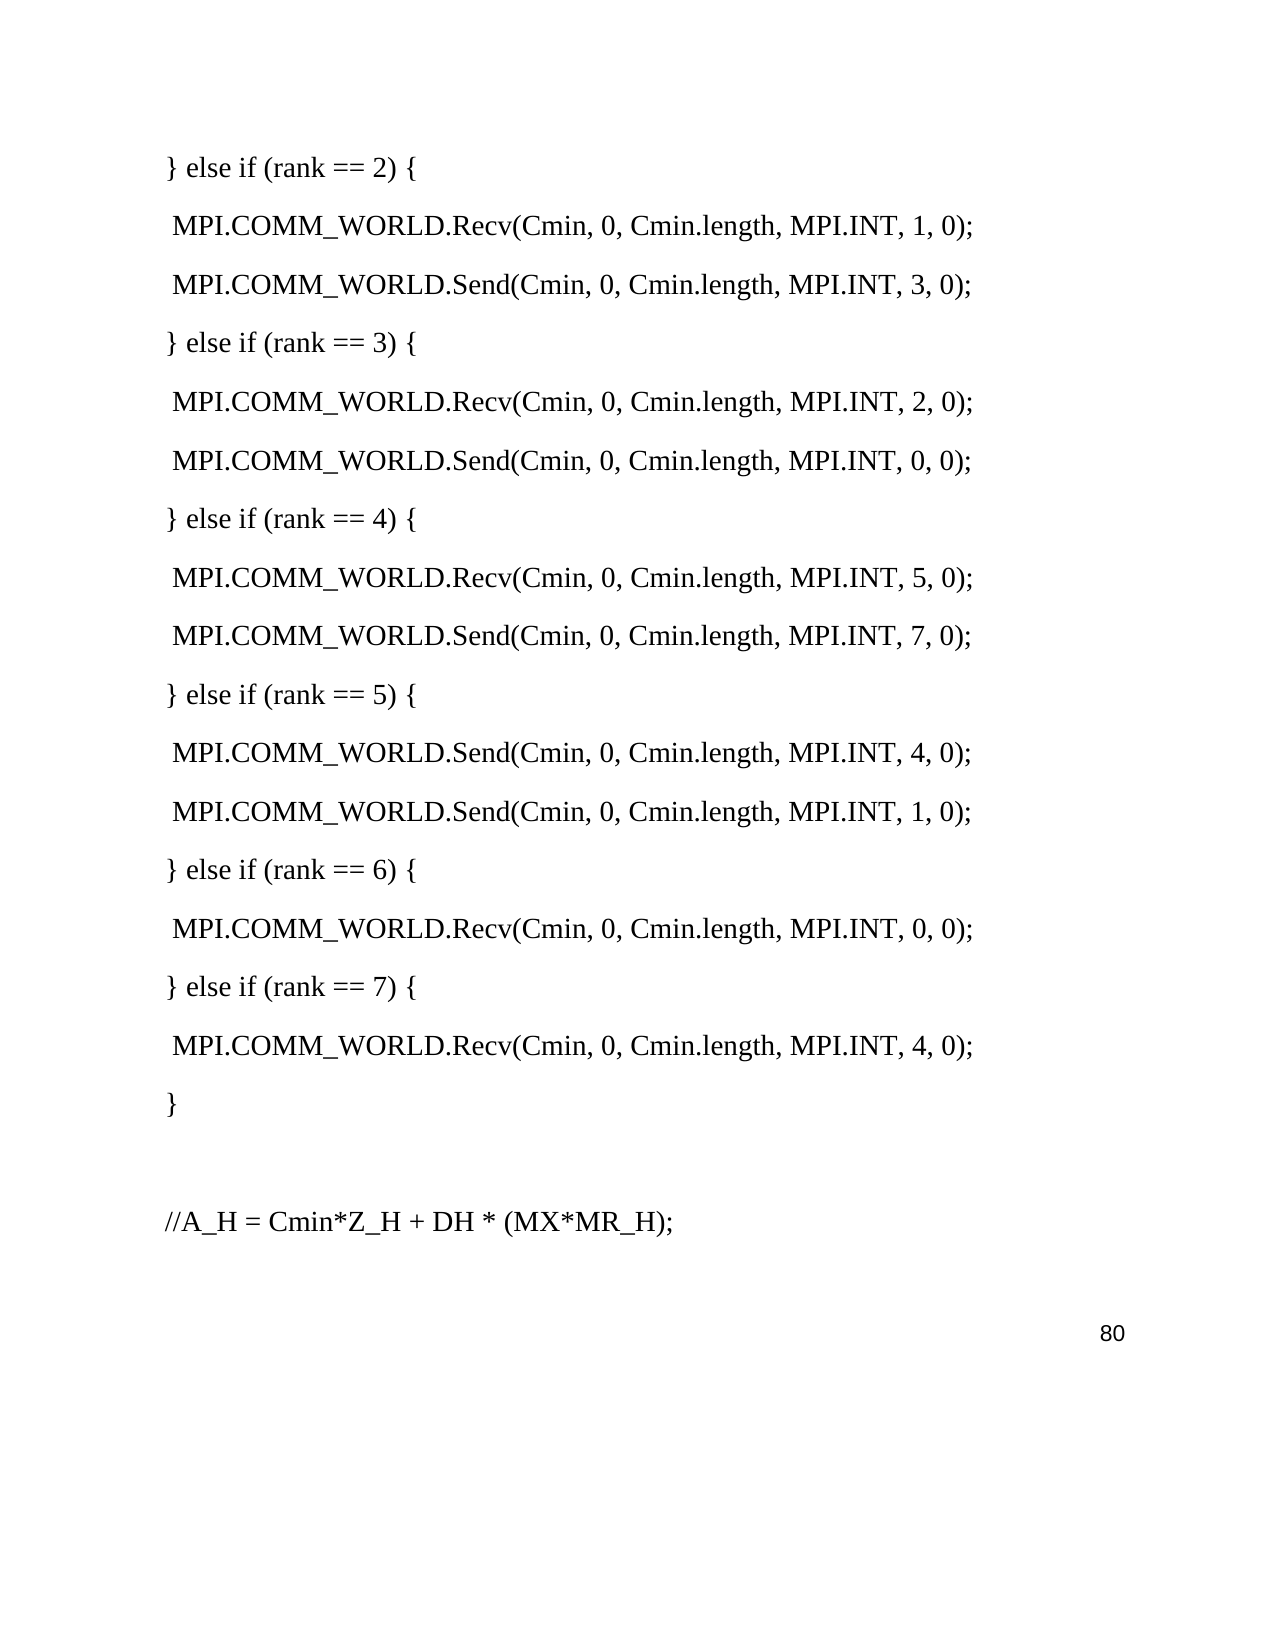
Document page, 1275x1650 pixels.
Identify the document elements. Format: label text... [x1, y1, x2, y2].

text //A_H = Cmin*Z_H + DH * (MX*MR_H); [150, 1204, 1125, 1237]
text MPI.COMM_WORLD.Send(Cmin, 0, Cmin.length, MPI.INT, 4, 0); [150, 735, 1125, 769]
text } else if (rank == 3) { [150, 326, 1125, 359]
text } else if (rank == 6) { [150, 852, 1125, 886]
text } else if (rank == 4) { [150, 501, 1125, 535]
text } [150, 1087, 1125, 1120]
text MPI.COMM_WORLD.Send(Cmin, 0, Cmin.length, MPI.INT, 7, 0); [150, 618, 1125, 652]
text MPI.COMM_WORLD.Recv(Cmin, 0, Cmin.length, MPI.INT, 0, 0); [150, 911, 1125, 944]
text MPI.COMM_WORLD.Send(Cmin, 0, Cmin.length, MPI.INT, 1, 0); [150, 794, 1125, 827]
text MPI.COMM_WORLD.Recv(Cmin, 0, Cmin.length, MPI.INT, 4, 0); [150, 1028, 1125, 1062]
text MPI.COMM_WORLD.Send(Cmin, 0, Cmin.length, MPI.INT, 3, 0); [150, 267, 1125, 301]
text MPI.COMM_WORLD.Recv(Cmin, 0, Cmin.length, MPI.INT, 2, 0); [150, 384, 1125, 418]
text } else if (rank == 2) { [150, 150, 1125, 183]
text MPI.COMM_WORLD.Recv(Cmin, 0, Cmin.length, MPI.INT, 5, 0); [150, 560, 1125, 593]
text } else if (rank == 5) { [150, 677, 1125, 710]
text MPI.COMM_WORLD.Recv(Cmin, 0, Cmin.length, MPI.INT, 1, 0); [150, 208, 1125, 242]
text } else if (rank == 7) { [150, 969, 1125, 1003]
text MPI.COMM_WORLD.Send(Cmin, 0, Cmin.length, MPI.INT, 0, 0); [150, 443, 1125, 476]
